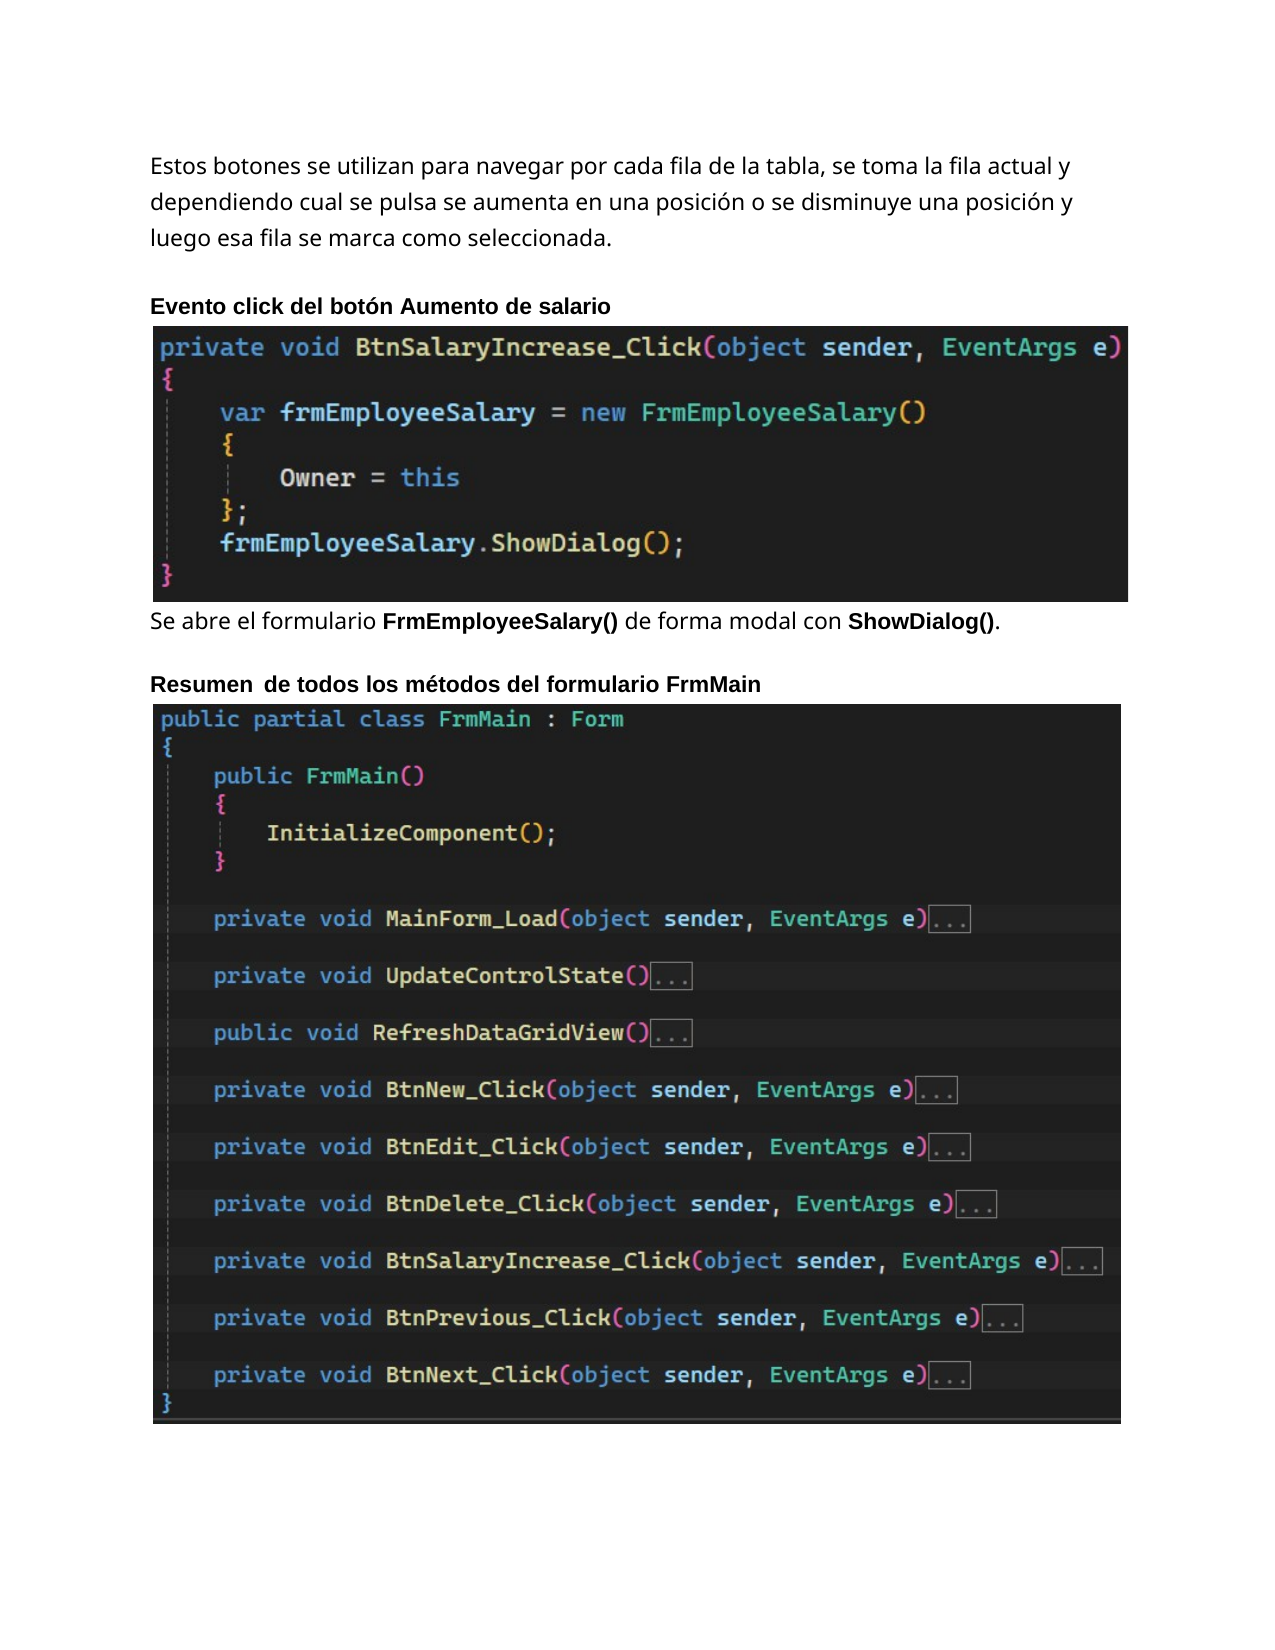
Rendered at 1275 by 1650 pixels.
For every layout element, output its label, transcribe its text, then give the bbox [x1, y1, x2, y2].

text Se abre el formulario FrmEmployeeSalary() de forma modal con ShowDialog(). Resumen de todos los métodos del formulario FrmMain [150, 576, 1069, 697]
picture [153, 704, 1121, 1424]
text Evento click del botón Aumento de salario [150, 293, 1139, 319]
text Estos botones se utilizan para navegar por cada fila de la tabla, se toma la fila actual y dependiendo cual se pulsa se aumenta en una posición o se disminuye una posición y luego esa fila se marca como seleccionada. [150, 150, 1116, 253]
picture [153, 326, 1129, 602]
